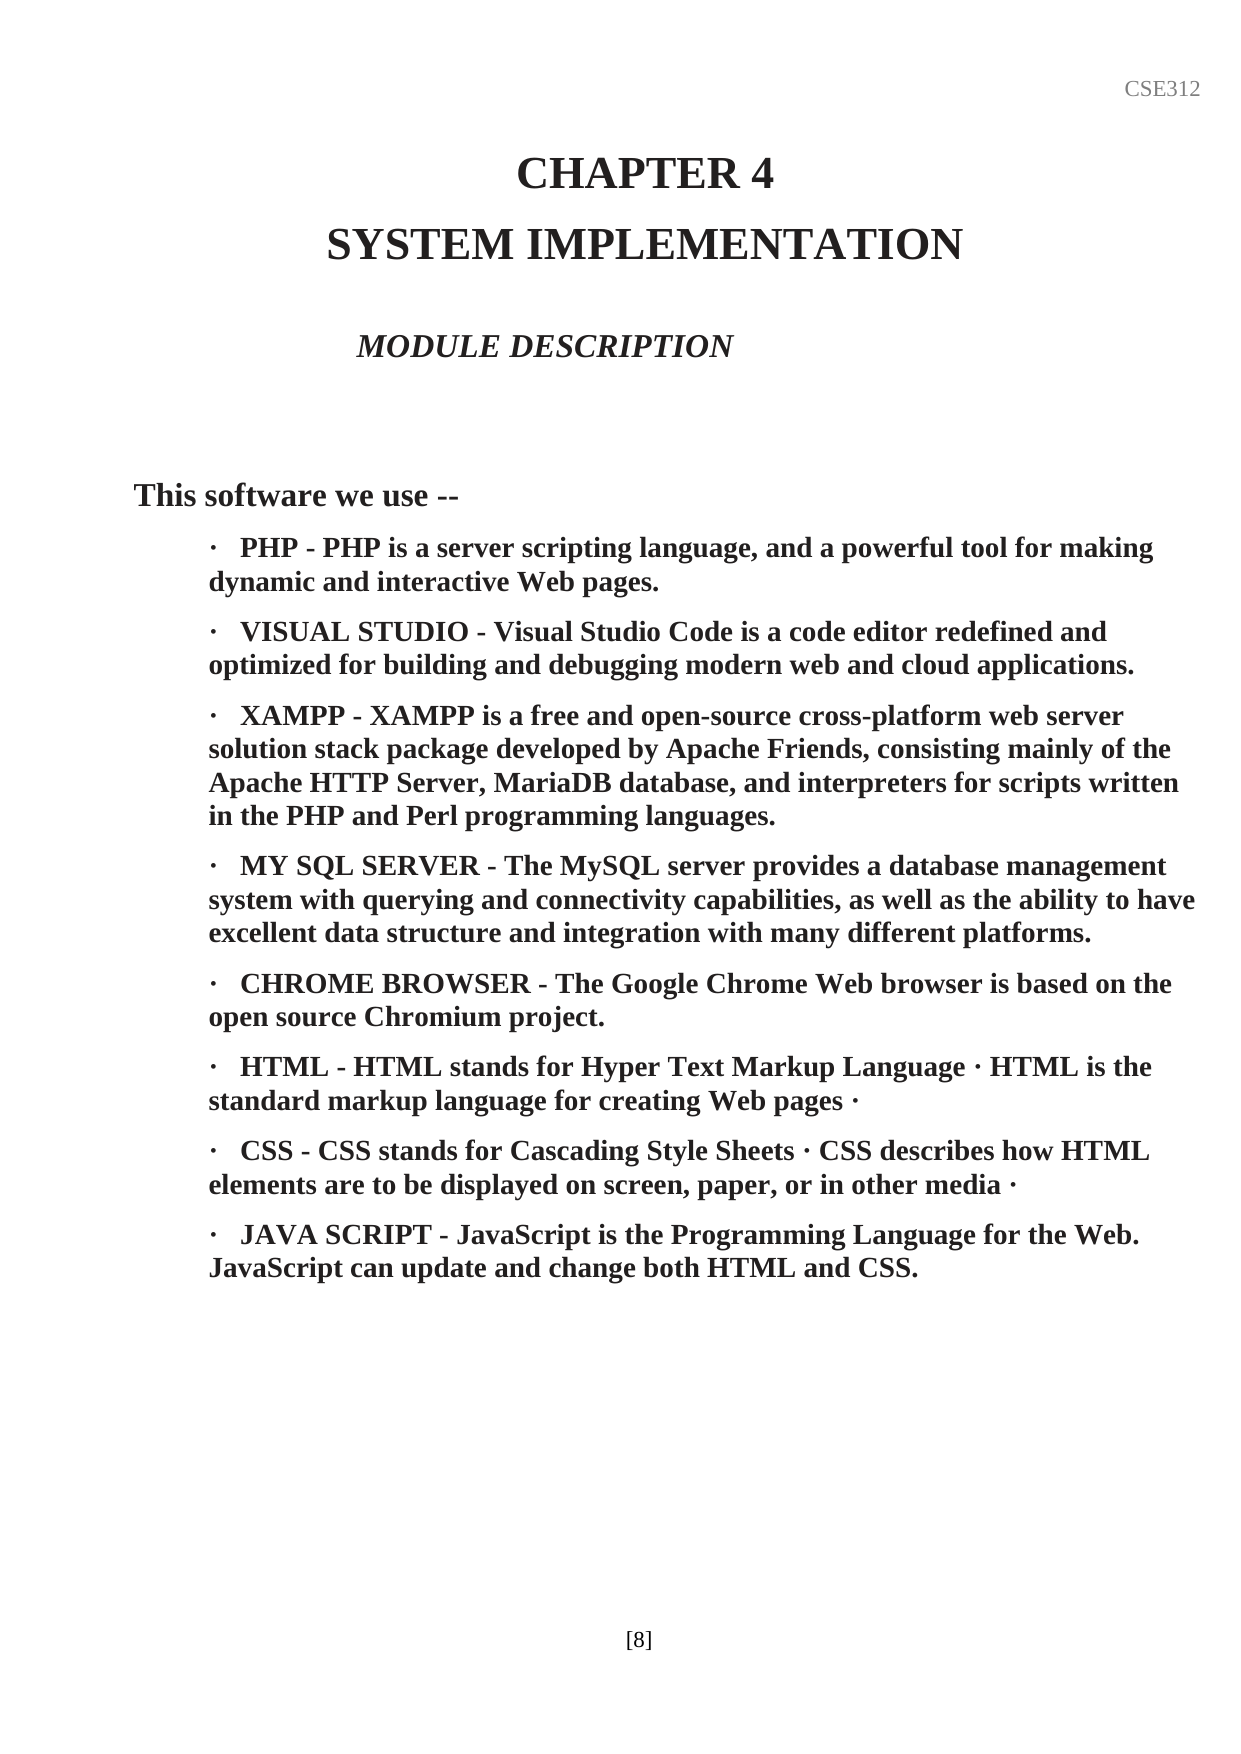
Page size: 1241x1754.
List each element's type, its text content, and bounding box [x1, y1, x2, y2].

text · JAVA SCRIPT - JavaScript is the Programming Language for the Web. JavaScript can update and change both HTML and CSS. [208, 1217, 1201, 1284]
text · XAMPP - XAMPP is a free and open-source cross-platform web server solution stack package developed by Apache Friends, consisting mainly of the Apache HTTP Server, MariaDB database, and interpreters for scripts written in the PHP and Perl programming languages. [208, 698, 1201, 832]
text SYSTEM IMPLEMENTATION [89, 216, 1201, 269]
text This software we use -- [133, 475, 1201, 513]
text · CHROME BROWSER - The Google Chrome Web browser is based on the open source Chromium project. [208, 966, 1201, 1033]
text · PHP - PHP is a server scripting language, and a powerful tool for making dynamic and interactive Web pages. [208, 530, 1201, 597]
text · VISUAL STUDIO - Visual Studio Code is a code editor redefined and optimized for building and debugging modern web and cloud applications. [208, 614, 1201, 681]
text · MY SQL SERVER - The MySQL server provides a database management system with querying and connectivity capabilities, as well as the ability to have excellent data structure and integration with many different platforms. [208, 848, 1201, 949]
text MODULE DESCRIPTION [133, 327, 1201, 365]
text CHAPTER 4 [89, 146, 1201, 198]
text · HTML - HTML stands for Hyper Text Markup Language · HTML is the standard markup language for creating Web pages · [208, 1049, 1201, 1117]
text · CSS - CSS stands for Cascading Style Sheets · CSS describes how HTML elements are to be displayed on screen, paper, or in other media · [208, 1133, 1201, 1200]
